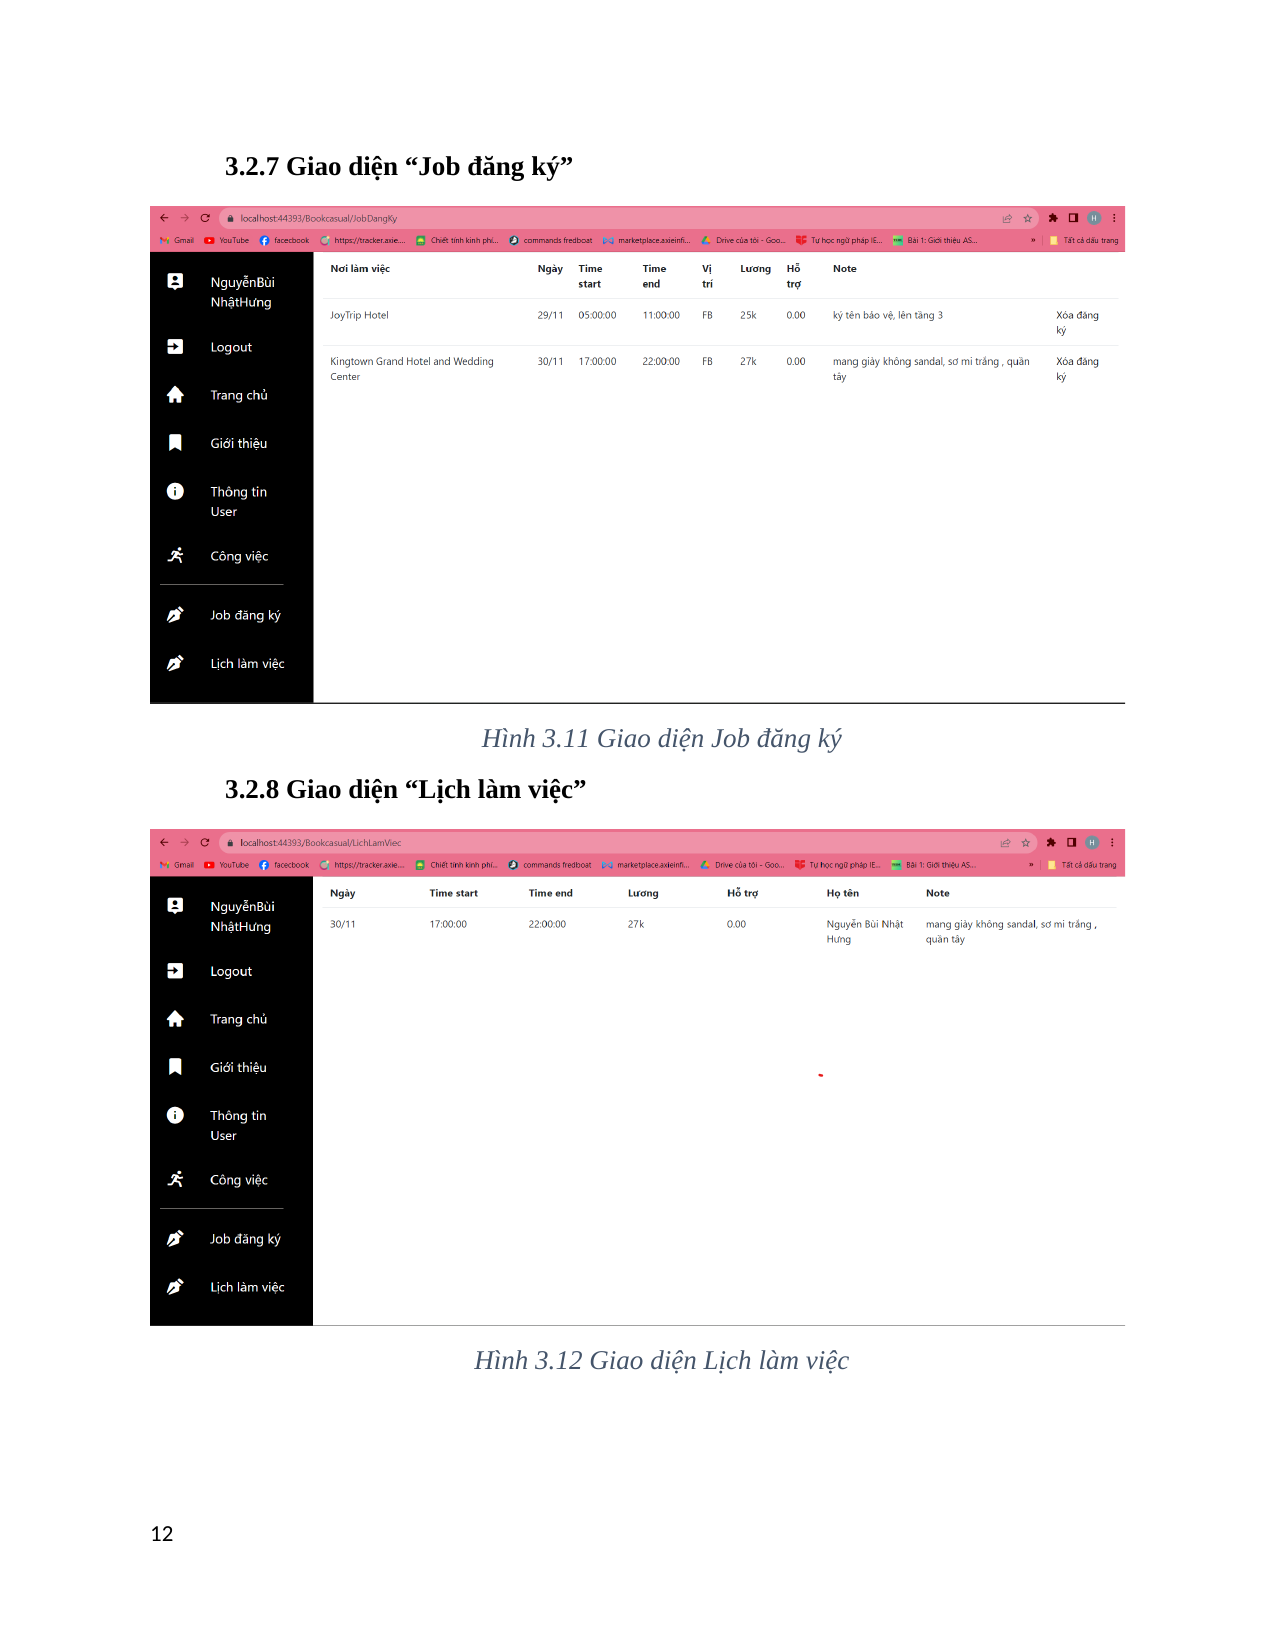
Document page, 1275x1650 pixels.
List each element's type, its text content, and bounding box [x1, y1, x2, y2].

subtitle 3.2.7 Giao diện “Job đăng ký” [225, 150, 1125, 181]
subtitle 3.2.8 Giao diện “Lịch làm việc” [225, 774, 1125, 805]
picture [150, 206, 1125, 704]
text Hình 3.11 Giao diện Job đăng ký [150, 722, 1125, 753]
text Hình 3.12 Giao diện Lịch làm việc [150, 1344, 1125, 1375]
picture [150, 829, 1125, 1326]
